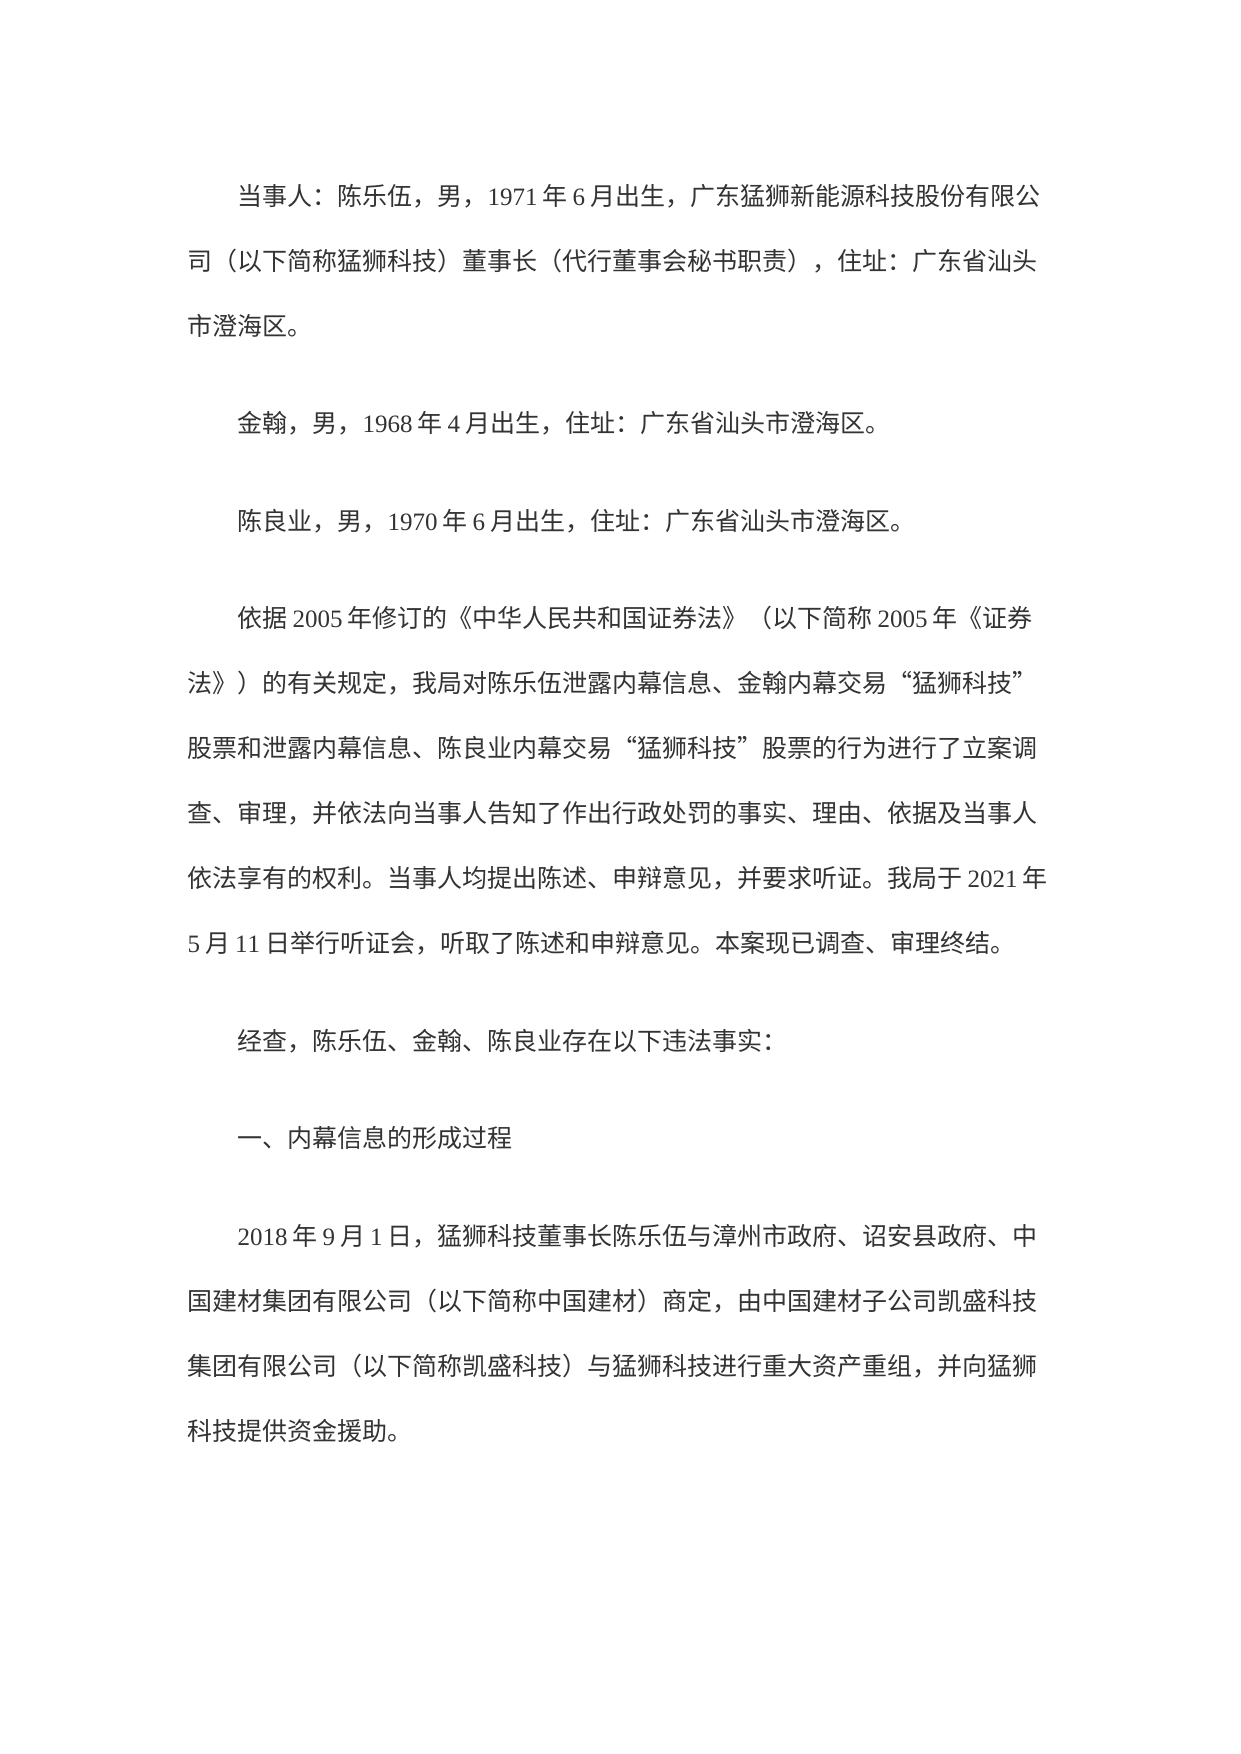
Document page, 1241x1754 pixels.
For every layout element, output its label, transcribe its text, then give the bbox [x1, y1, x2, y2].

text 2018年9月1日，猛狮科技董事长陈乐伍与漳州市政府、诏安县政府、中国建材集团有限公司（以下简称中国建材）商定，由中国建材子公司凯盛科技集团有限公司（以下简称凯盛科技）与猛狮科技进行重大资产重组，并向猛狮科技提供资金援助。 [187, 1202, 1053, 1462]
text 当事人：陈乐伍，男，1971年6月出生，广东猛狮新能源科技股份有限公司（以下简称猛狮科技）董事长（代行董事会秘书职责），住址：广东省汕头市澄海区。 [187, 162, 1053, 357]
text 一、内幕信息的形成过程 [187, 1104, 1053, 1169]
text 金翰，男，1968年4月出生，住址：广东省汕头市澄海区。 [187, 389, 1053, 454]
text 依据2005年修订的《中华人民共和国证券法》（以下简称2005年《证券法》）的有关规定，我局对陈乐伍泄露内幕信息、金翰内幕交易“猛狮科技”股票和泄露内幕信息、陈良业内幕交易“猛狮科技”股票的行为进行了立案调查、审理，并依法向当事人告知了作出行政处罚的事实、理由、依据及当事人依法享有的权利。当事人均提出陈述、申辩意见，并要求听证。我局于2021年5月11日举行听证会，听取了陈述和申辩意见。本案现已调查、审理终结。 [187, 584, 1053, 974]
text 经查，陈乐伍、金翰、陈良业存在以下违法事实： [187, 1007, 1053, 1072]
text 陈良业，男，1970年6月出生，住址：广东省汕头市澄海区。 [187, 487, 1053, 552]
